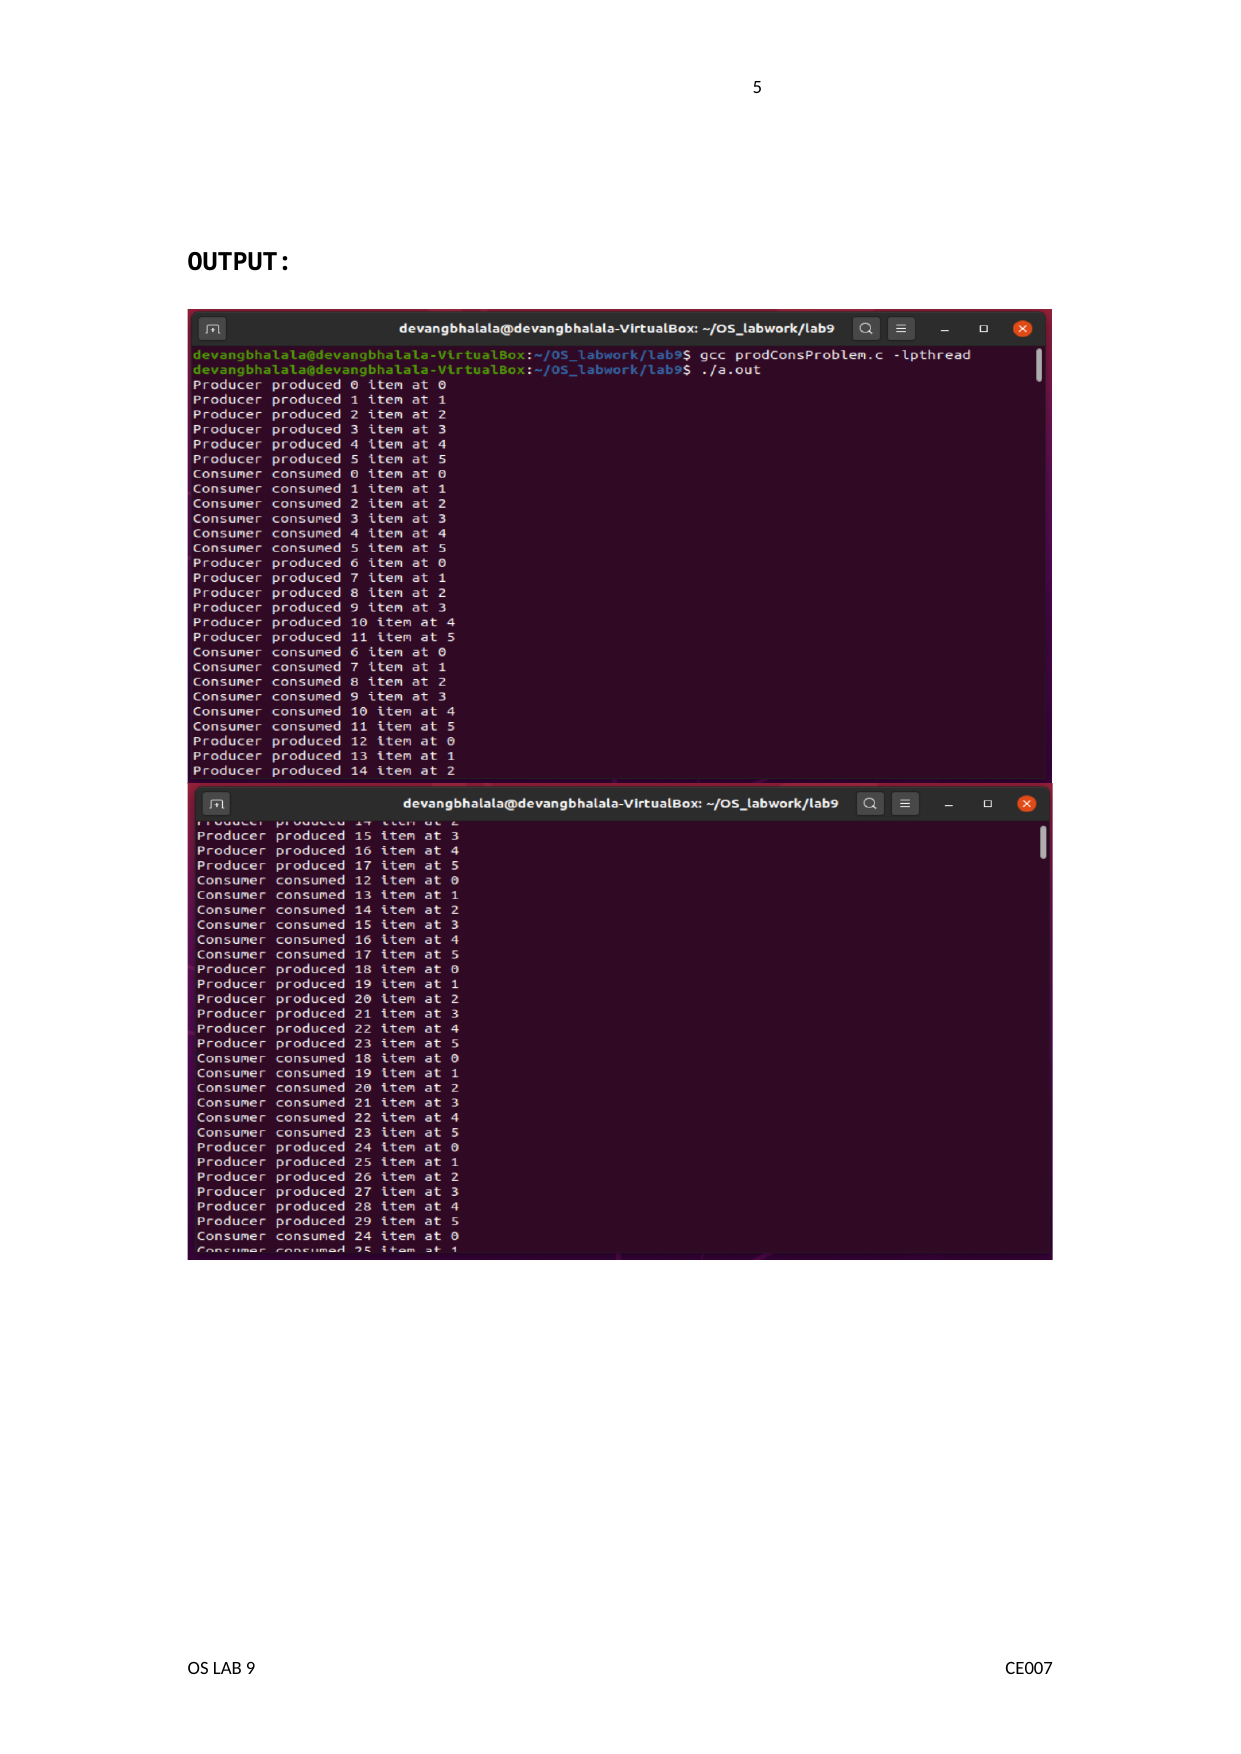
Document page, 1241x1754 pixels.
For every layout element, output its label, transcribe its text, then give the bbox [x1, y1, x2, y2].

picture [187, 309, 1053, 1260]
text OUTPUT: [187, 244, 1053, 278]
